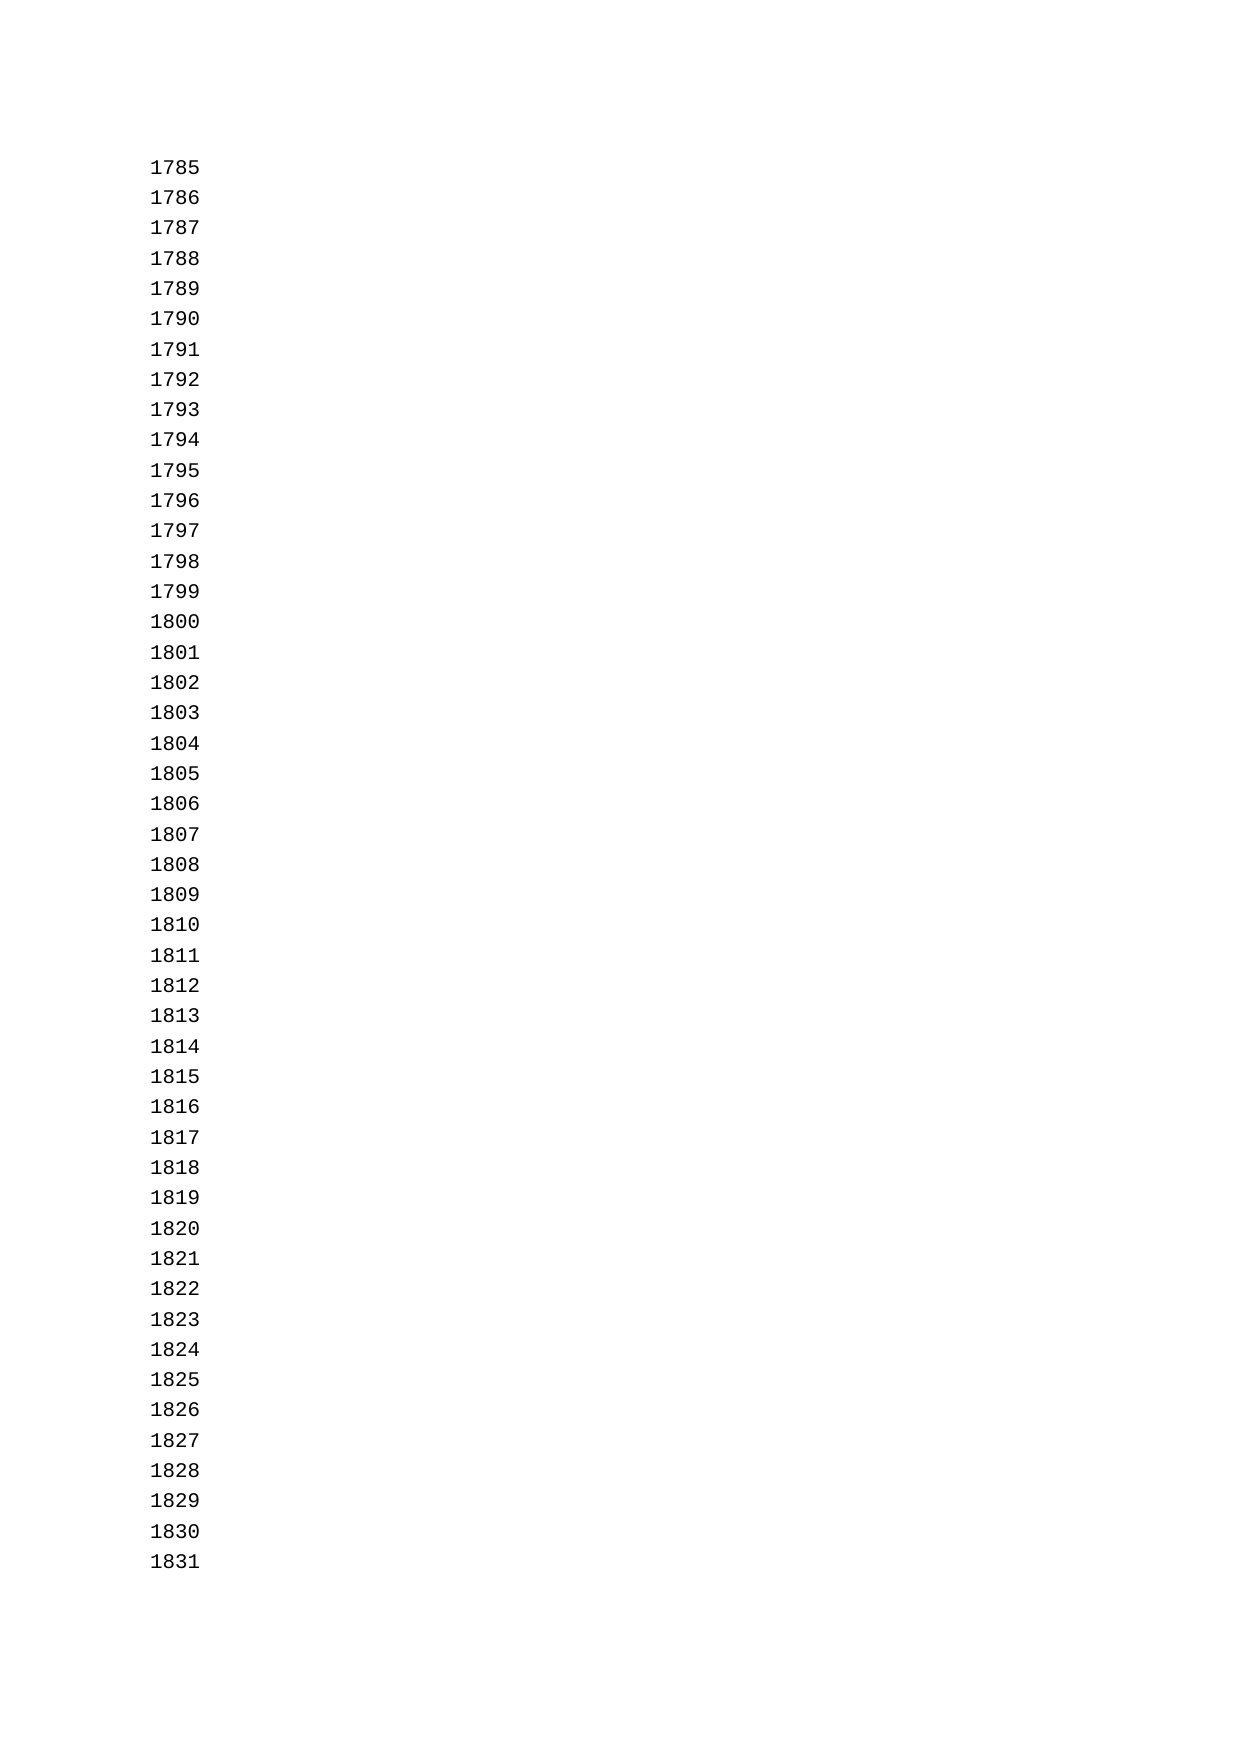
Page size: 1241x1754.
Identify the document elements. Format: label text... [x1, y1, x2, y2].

text 1787 [150, 211, 1090, 241]
text 1785 [150, 150, 1090, 180]
text 1803 [150, 696, 1090, 726]
text 1794 [150, 423, 1090, 453]
text 1825 [150, 1362, 1090, 1393]
text 1824 [150, 1332, 1090, 1362]
text 1788 [150, 241, 1090, 271]
text 1828 [150, 1453, 1090, 1484]
text 1816 [150, 1090, 1090, 1120]
text 1802 [150, 665, 1090, 696]
text 1820 [150, 1211, 1090, 1241]
text 1823 [150, 1302, 1090, 1332]
text 1801 [150, 635, 1090, 665]
text 1822 [150, 1272, 1090, 1302]
text 1789 [150, 271, 1090, 302]
text 1792 [150, 362, 1090, 392]
text 1808 [150, 847, 1090, 877]
text 1827 [150, 1423, 1090, 1453]
text 1812 [150, 968, 1090, 999]
text 1818 [150, 1150, 1090, 1181]
text 1829 [150, 1484, 1090, 1514]
text 1821 [150, 1241, 1090, 1272]
text 1814 [150, 1029, 1090, 1059]
text 1830 [150, 1514, 1090, 1544]
text 1831 [150, 1544, 1090, 1575]
text 1798 [150, 544, 1090, 574]
text 1804 [150, 726, 1090, 756]
text 1796 [150, 483, 1090, 514]
text 1795 [150, 453, 1090, 483]
text 1811 [150, 938, 1090, 968]
text 1815 [150, 1059, 1090, 1090]
text 1819 [150, 1181, 1090, 1211]
text 1807 [150, 817, 1090, 847]
text 1809 [150, 877, 1090, 908]
text 1800 [150, 605, 1090, 635]
text 1790 [150, 302, 1090, 332]
text 1793 [150, 392, 1090, 423]
text 1797 [150, 514, 1090, 544]
text 1810 [150, 908, 1090, 938]
text 1799 [150, 574, 1090, 605]
text 1805 [150, 756, 1090, 787]
text 1791 [150, 332, 1090, 362]
text 1806 [150, 787, 1090, 817]
text 1813 [150, 999, 1090, 1029]
text 1817 [150, 1120, 1090, 1150]
text 1826 [150, 1393, 1090, 1423]
text 1786 [150, 180, 1090, 211]
